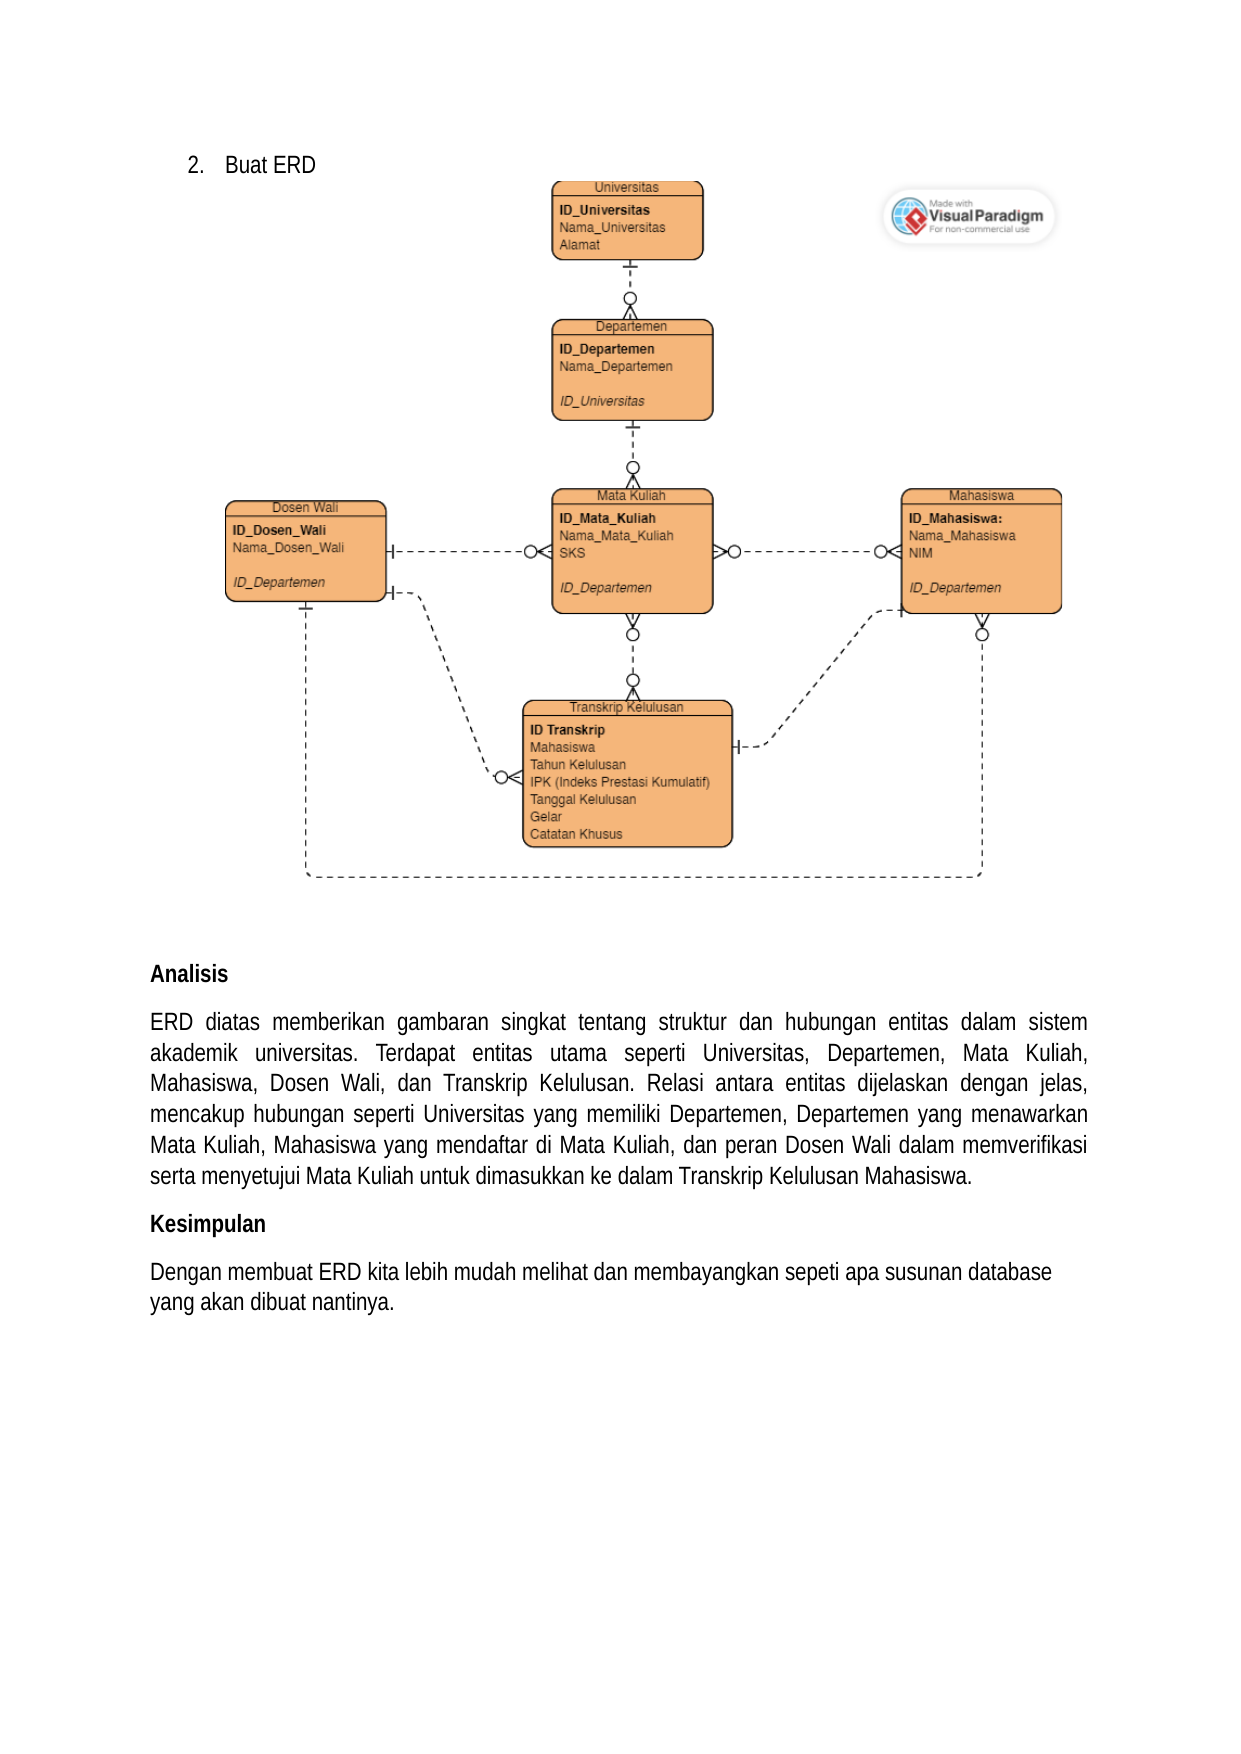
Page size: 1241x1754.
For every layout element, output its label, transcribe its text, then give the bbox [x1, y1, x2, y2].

list Buat ERD [187, 150, 1090, 179]
text ERD diatas memberikan gambaran singkat tentang struktur dan hubungan entitas dalam sistem akademik universitas. Terdapat entitas utama seperti Universitas, Departemen, Mata Kuliah, Mahasiswa, Dosen Wali, dan Transkrip Kelulusan. Relasi antara entitas dijelaskan dengan jelas, mencakup hubungan seperti Universitas yang memiliki Departemen, Departemen yang menawarkan Mata Kuliah, Mahasiswa yang mendaftar di Mata Kuliah, dan peran Dosen Wali dalam memverifikasi serta menyetujui Mata Kuliah untuk dimasukkan ke dalam Transkrip Kelulusan Mahasiswa. [150, 1007, 1090, 1190]
text Dengan membuat ERD kita lebih mudah melihat dan membayangkan sepeti apa susunan database yang akan dibuat nantinya. [150, 1256, 1090, 1316]
picture [225, 181, 1063, 893]
text Analisis [150, 959, 1090, 988]
text Kesimpulan [150, 1209, 1090, 1237]
